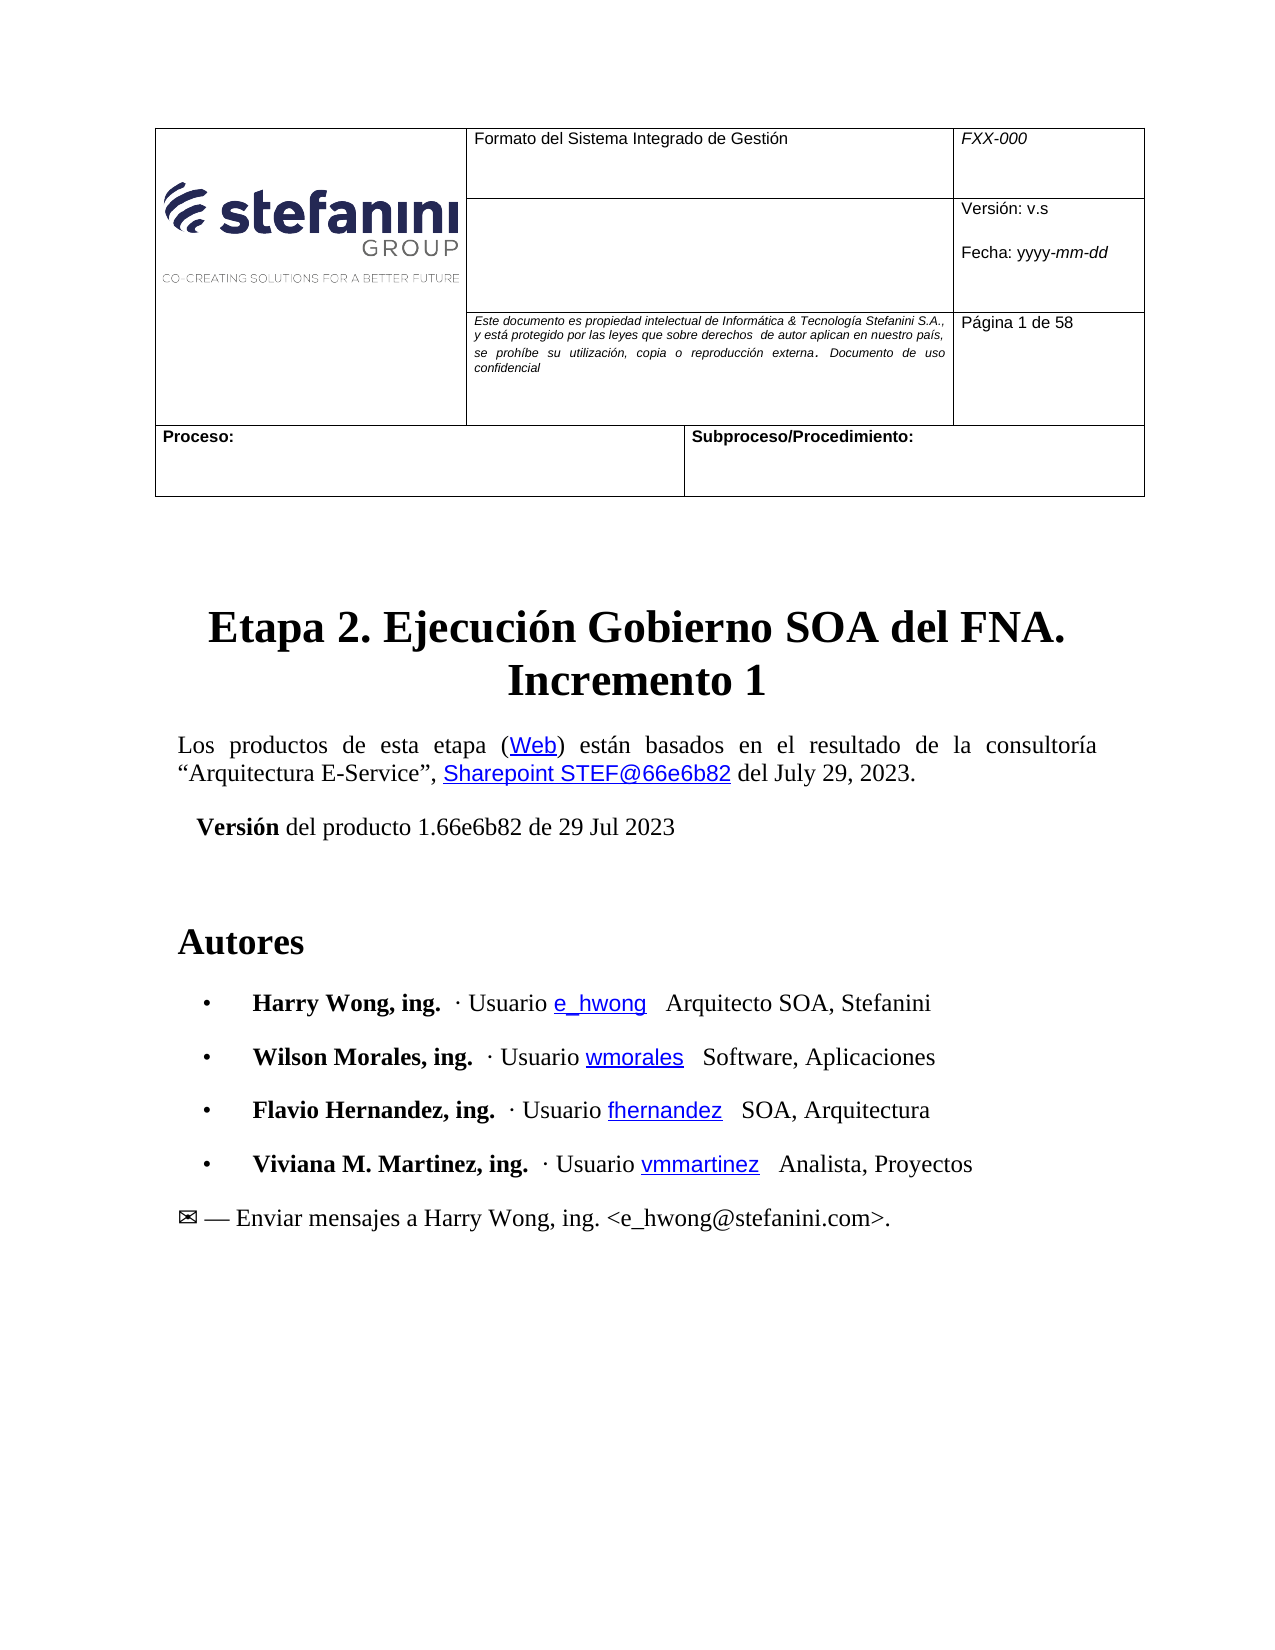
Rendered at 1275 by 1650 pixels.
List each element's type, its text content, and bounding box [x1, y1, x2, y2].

list Wilson Morales, ing. · Usuario wmorales Software, Aplicaciones [202, 1042, 1098, 1070]
list Harry Wong, ing. · Usuario e_hwong Arquitecto SOA, Stefanini [202, 988, 1098, 1017]
title Etapa 2. Ejecución Gobierno SOA del FNA. Incremento 1 [177, 599, 1098, 705]
text Los productos de esta etapa (Web) están basados en el resultado de la consultoría “Arquitectura E-Service”, Sharepoint STEF@66e6b82 del July 29, 2023. [177, 730, 1098, 787]
picture [162, 182, 460, 286]
text ✉ — Enviar mensajes a Harry Wong, ing. <e_hwong@stefanini.com>. [177, 1203, 1098, 1232]
subtitle Autores [177, 920, 1098, 963]
list Flavio Hernandez, ing. · Usuario fhernandez SOA, Arquitectura [202, 1095, 1098, 1124]
text Versión del producto 1.66e6b82 de 29 Jul 2023 [177, 812, 1098, 841]
list Viviana M. Martinez, ing. · Usuario vmmartinez Analista, Proyectos [202, 1149, 1098, 1178]
